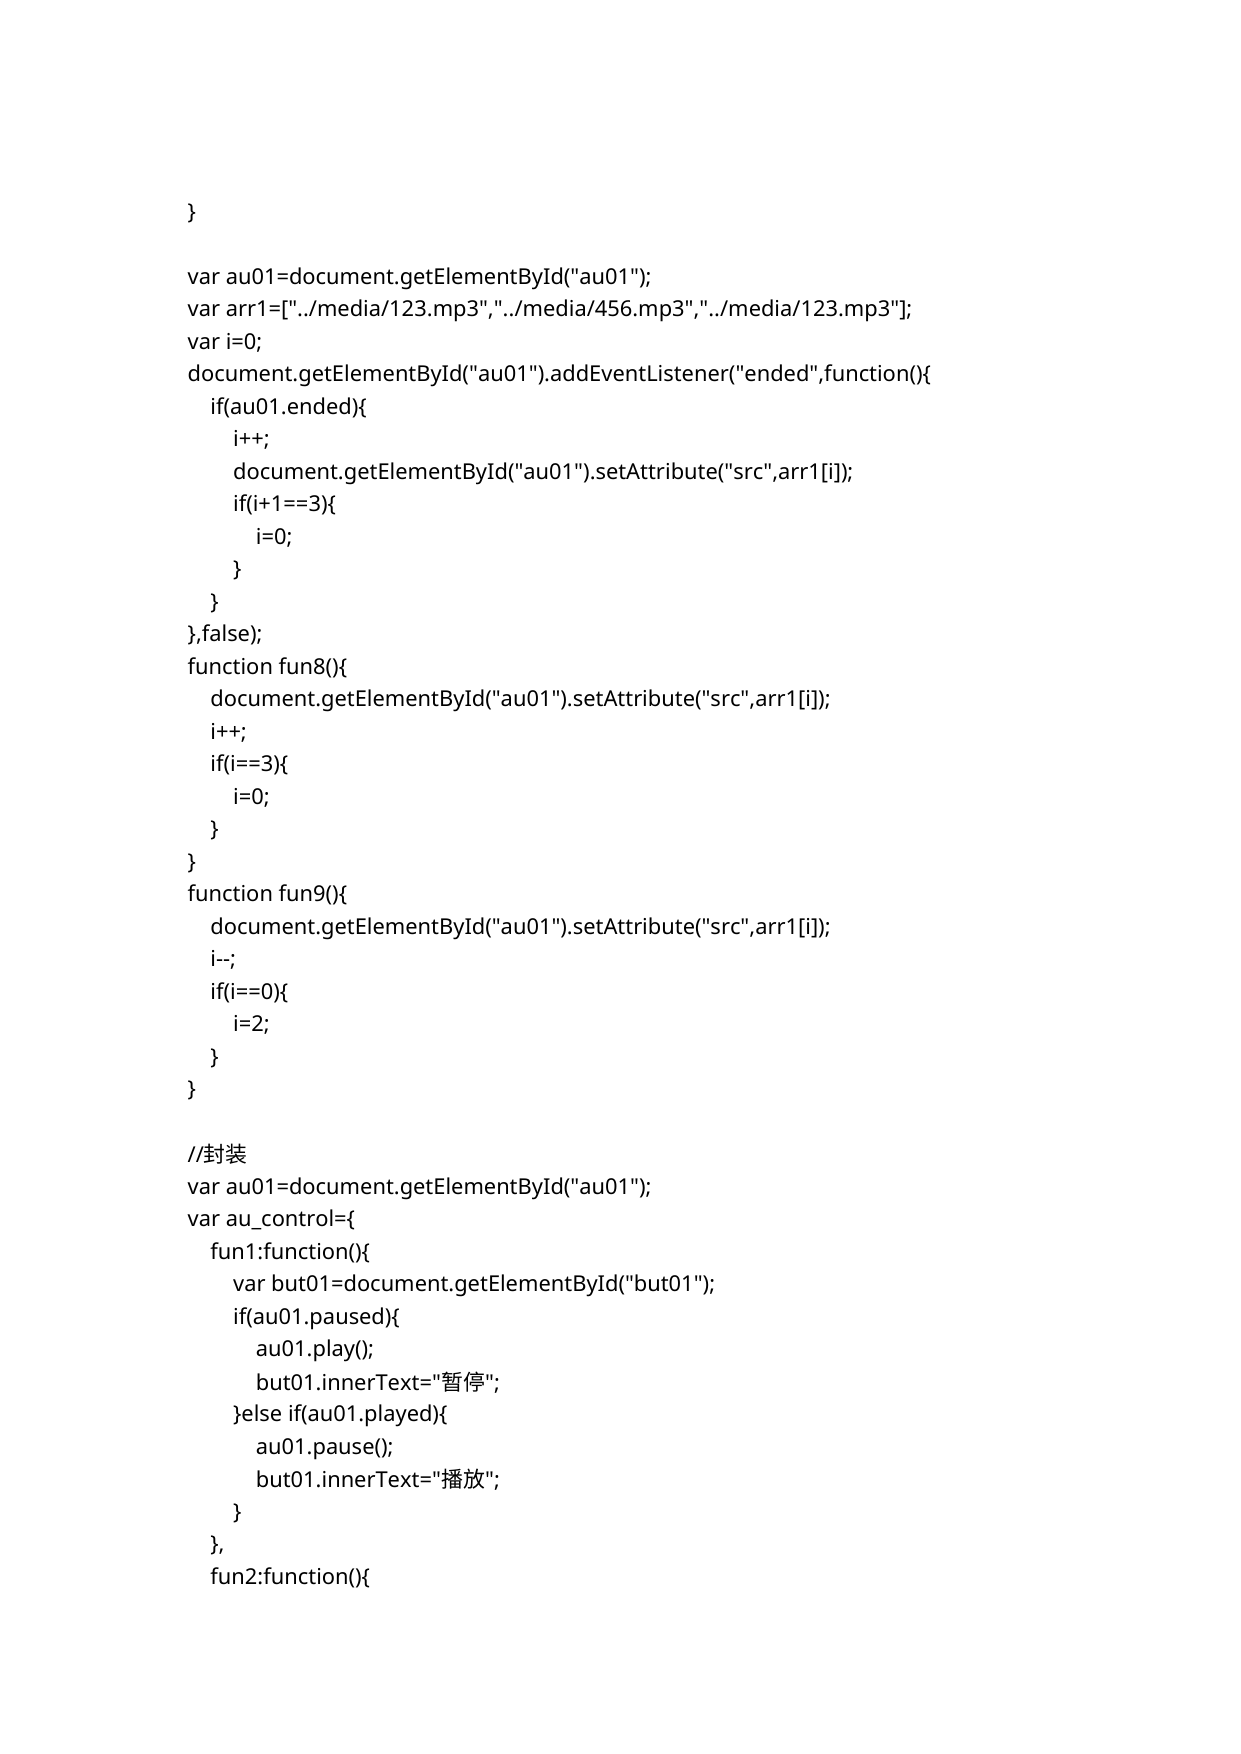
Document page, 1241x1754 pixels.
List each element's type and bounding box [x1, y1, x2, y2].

list [187, 162, 1053, 1592]
